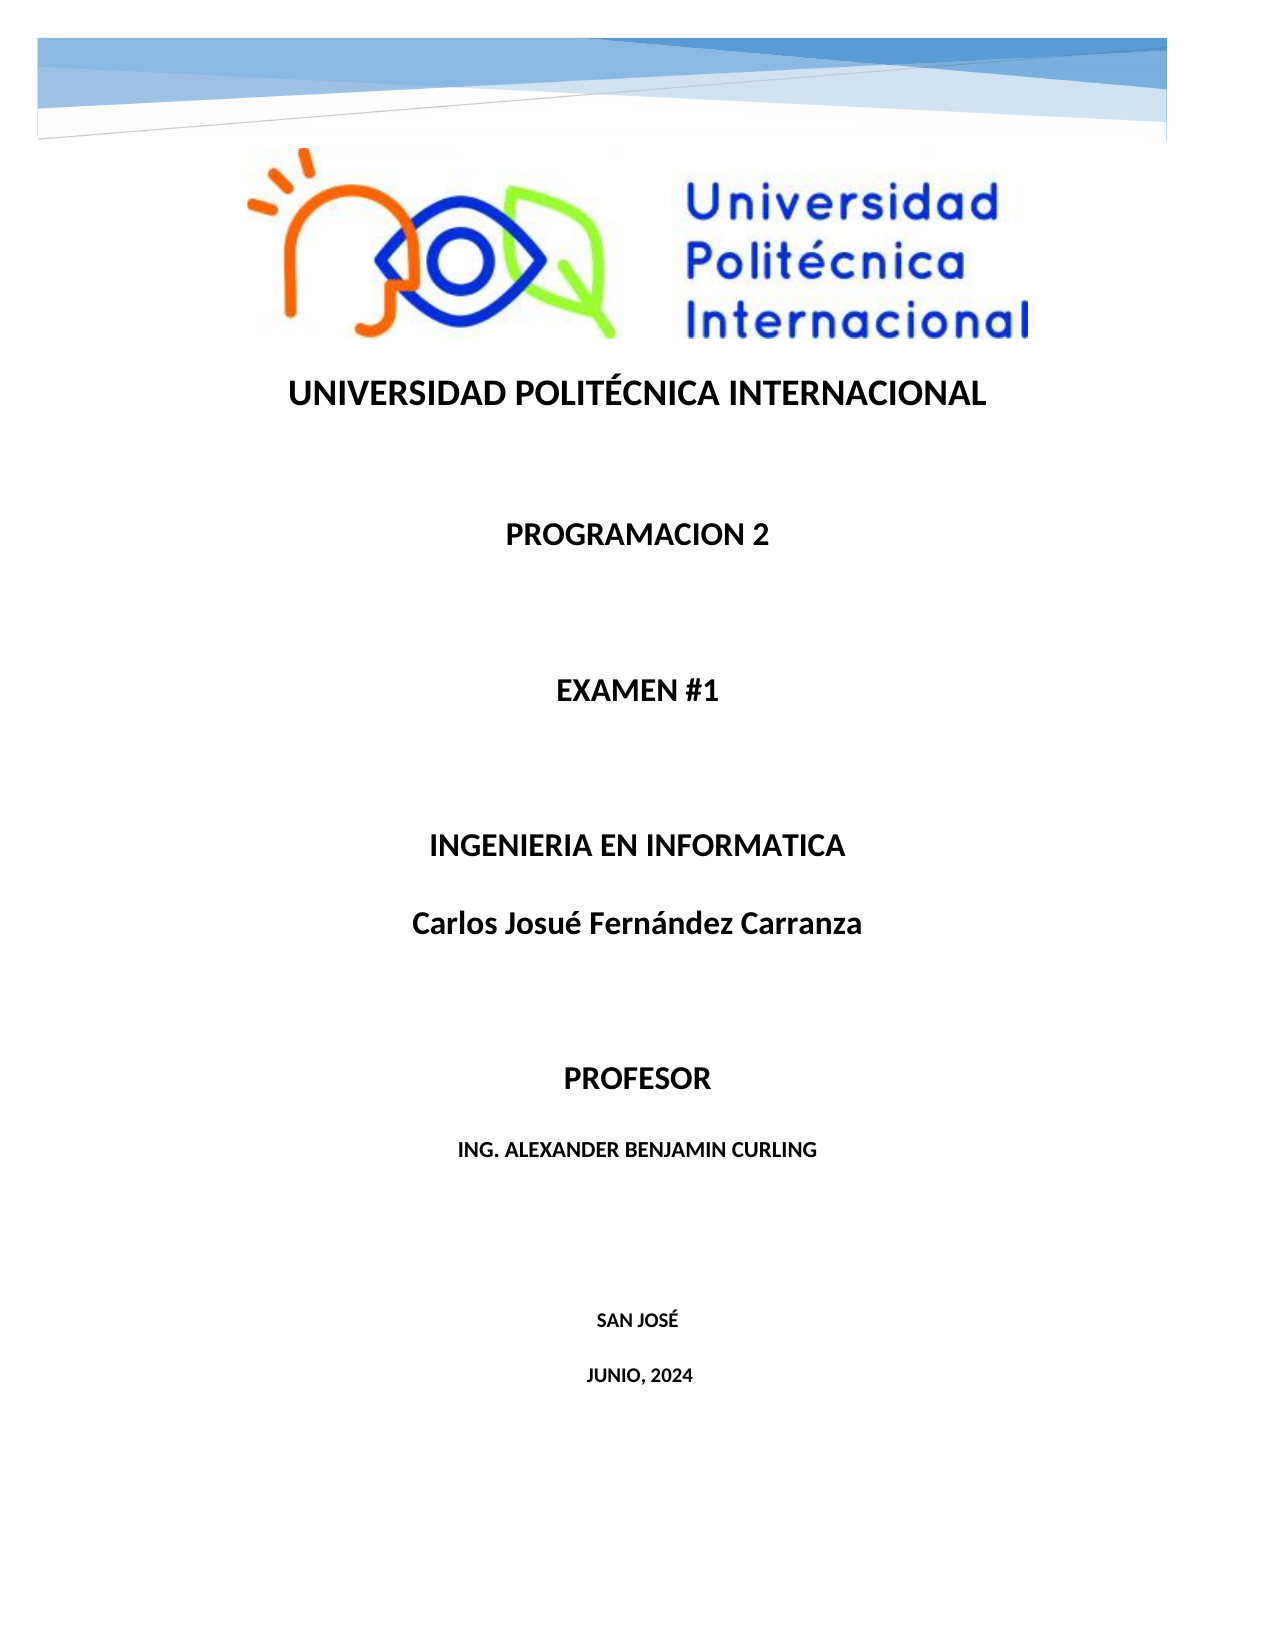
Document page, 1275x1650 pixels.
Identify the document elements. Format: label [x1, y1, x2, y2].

picture [37, 37, 1167, 339]
